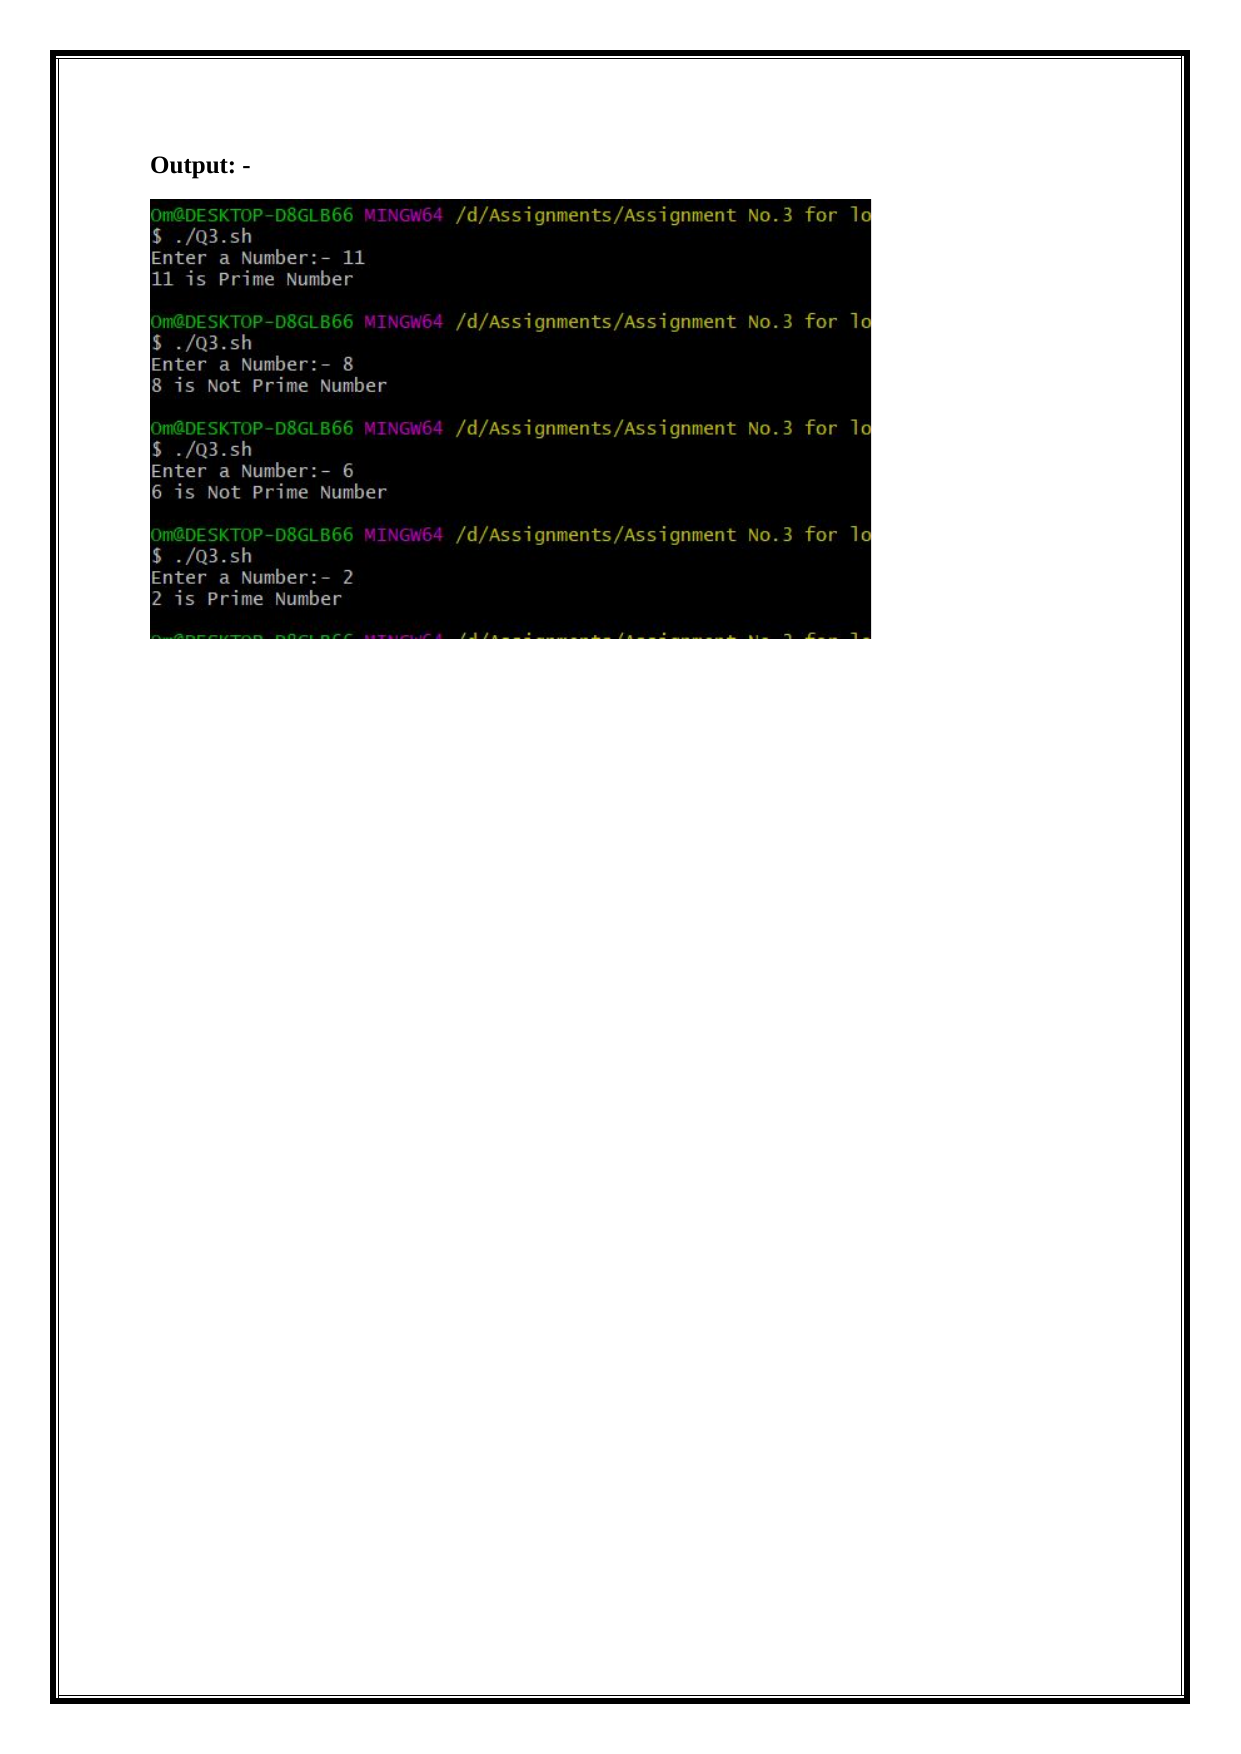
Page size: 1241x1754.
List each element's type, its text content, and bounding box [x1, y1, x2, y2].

text Output: - [150, 150, 1090, 179]
picture [150, 199, 872, 639]
